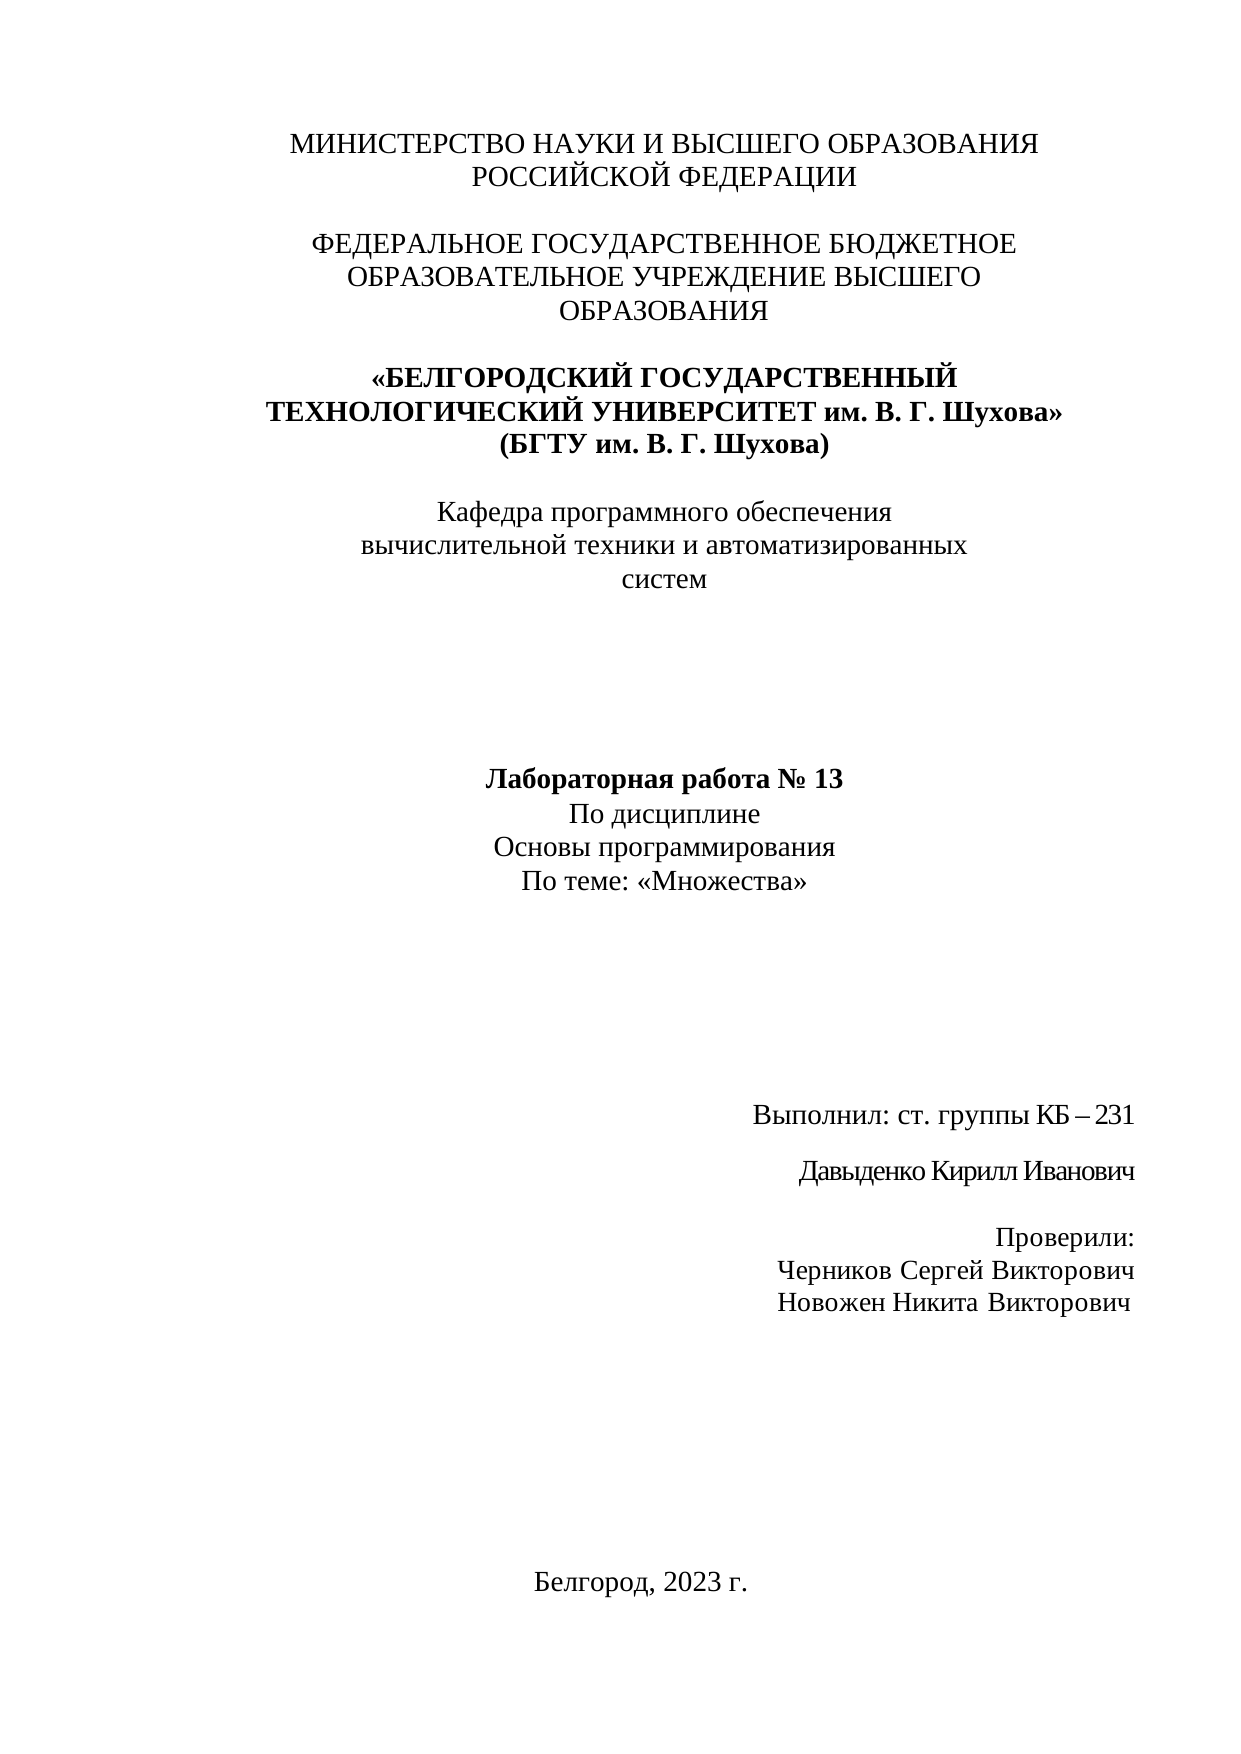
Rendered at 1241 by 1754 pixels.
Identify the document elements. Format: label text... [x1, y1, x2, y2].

text Выполнил: ст. группы КБ – 231 [177, 1098, 1137, 1131]
text Давыденко Кирилл Иванович [177, 1153, 1137, 1187]
text Основы программирования [393, 829, 936, 863]
text По теме: «Множества» [393, 863, 936, 896]
text По дисциплине [393, 796, 936, 829]
text МИНИСТЕРСТВО НАУКИ И ВЫСШЕГО ОБРАЗОВАНИЯ РОССИЙСКОЙ ФЕДЕРАЦИИ [224, 126, 1104, 193]
text Кафедра программного обеспечения вычислительной техники и автоматизированных систем [346, 494, 983, 594]
text (БГТУ им. В. Г. Шухова) [224, 427, 1104, 460]
subtitle Лабораторная работа № 13 [224, 762, 1104, 796]
text Белгород, 2023 г. [177, 1564, 1104, 1598]
text ФЕДЕРАЛЬНОЕ ГОСУДАРСТВЕННОЕ БЮДЖЕТНОЕ ОБРАЗОВАТЕЛЬНОЕ УЧРЕЖДЕНИЕ ВЫСШЕГО ОБРАЗОВАНИЯ [255, 226, 1073, 327]
subtitle «БЕЛГОРОДСКИЙ ГОСУДАРСТВЕННЫЙ ТЕХНОЛОГИЧЕСКИЙ УНИВЕРСИТЕТ им. В. Г. Шухова» [224, 360, 1104, 427]
